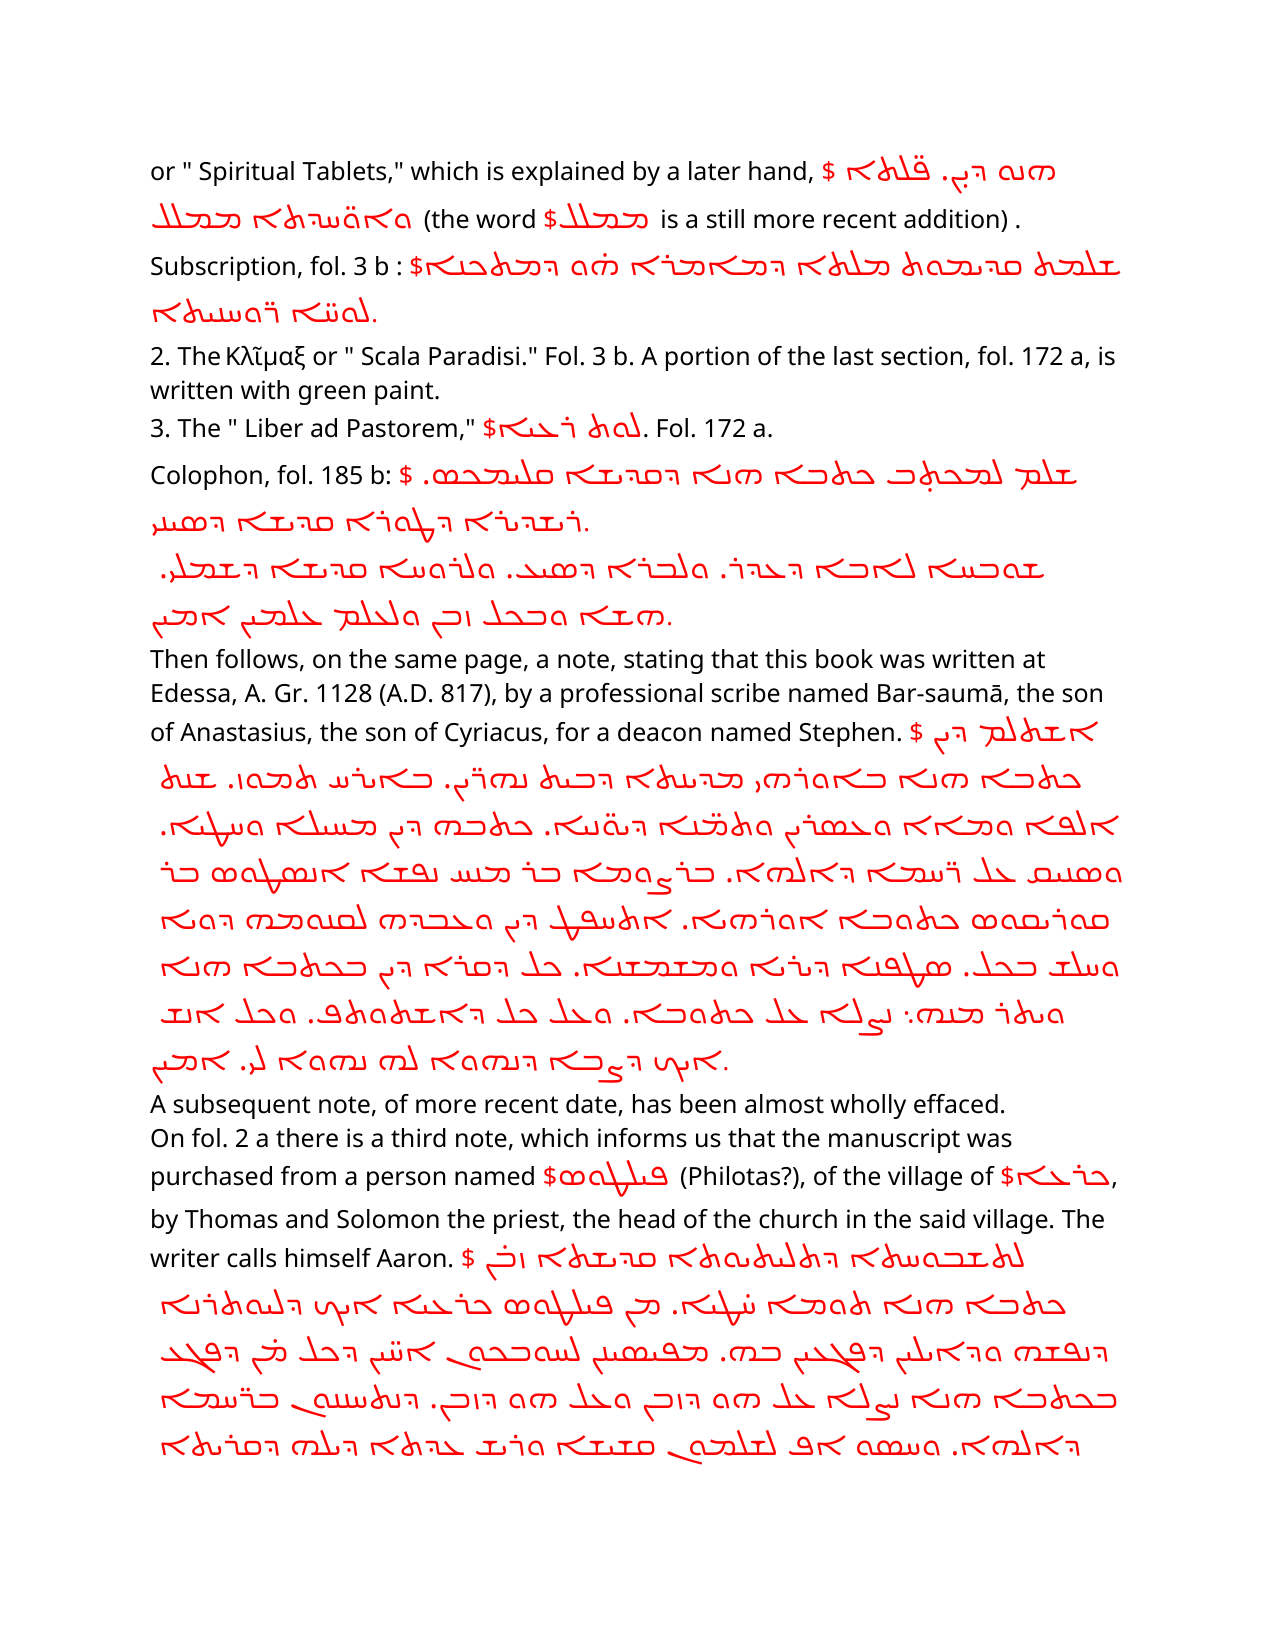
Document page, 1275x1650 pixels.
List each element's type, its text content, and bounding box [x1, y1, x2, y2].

text A subsequent note, of more recent date, has been almost wholly effaced. [150, 1087, 1125, 1121]
text or " Spiritual Tablets," which is explained by a later hand, $ܗܢܘ ܕܝ̣ܢ. ܦ̈ܠܬܐ ܘܐܘ̈ܚܕܬܐ ܡܡܠܠ (the word $ܡܡܠܠ is a still more recent addition) . Subscription, fol. 3 b : $ܫܠܡܬ ܩܕܝܡܘܬ ܡܠܬܐ ܕܡܐܡܪܐ ܗ̇ܘ ܕܡܬܟܢܐ ܠܘܚ̈ܐ ܪ̈ܘܚܢܝܬܐ. [150, 150, 1125, 338]
text 2. The Κλῖμαξ or " Scala Paradisi." Fol. 3 b. A portion of the last section, fol. 172 a, is written with green paint. [150, 338, 1125, 407]
text 3. The " Liber ad Pastorem," $ܠܘܬ ܪܥܝܐ. Fol. 172 a. [150, 407, 1125, 454]
text Colophon, fol. 185 b: $ܫܠܡ ܠܡܟܬ̣ܒ ܟܬܒܐ ܗܢܐ ܕܩܕܝܫܐ ܩܠܝܡܟܣ. ܪܝܫܕܝܪܐ ܕܛܘܪܐ ܩܕܝܫܐ ܕܣܝܢܝ. [150, 454, 1125, 548]
text Then follows, on the same page, a note, stating that this book was written at Edessa, A. Gr. 1128 (A.D. 817), by a professional scribe named Bar-saumā, the son of Anastasius, the son of Cyriacus, for a deacon named Stephen. $ܐܫܬܠܡ ܕܝܢ ܟܬܒܐ ܗܢܐ ܒܐܘܪܗܝ ܡܕܝܢܬܐ ܕܒܝܬ ܢܗܪ̈ܝܢ. ܒܐܝܪܚ ܬܡܘܙ. ܫܢܬ ܐܠܦܐ ܘܡܐܐ ܘܥܣܪܝܢ ܘܬܡ̈ܢܐ ܕܝܘ̈ܢܝܐ. ܟܬܒܗ ܕܝܢ ܡܚܝܠܐ ܘܚܛܝܐ. ܘܣܢܝܩ ܥܠ ܪ̈ܚܡܐ ܕܐܠܗܐ. ܒܪܨܘܡܐ ܒܪ ܡܢܚ ܢܦܫܐ ܐܢܣܛܘܣ ܒܪ ܩܘܪܝܩܘܣ ܟܬܘܒܐ ܐܘܪܗܝܐ. ܐܬܚܦܛ ܕܝܢ ܘܥܒܕܗ ܠܩܢܘܡܗ ܕܘܝܐ ܘܚܠܫ ܒܟܠ. ܣܛܦܢܐ ܕܝܪܝܐ ܘܡܫܡܫܢܐ. ܟܠ ܕܩܪܐ ܕܝܢ ܒܟܬܒܐ ܗܢܐ ܘܝܬܪ ܡܢܗ܆ ܢܨܠܐ ܥܠ ܟܬܘܒܐ. ܘܥܠ ܟܠ ܕܐܫܬܘܬܦ. ܘܟܠ ܐܢܫ ܐܝܟ ܕܨܒܐ ܕܢܗܘܐ ܠܗ ܢܗܘܐ ܠܝ. ܐܡܝܢ. [150, 642, 1125, 1087]
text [150, 1121, 1125, 1472]
text ܫܘܒܚܐ ܠܐܒܐ ܕܥܕܪ. ܘܠܒܪܐ ܕܣܝܥ. ܘܠܪܘܚܐ ܩܕܝܫܐ ܕܫܡܠܝ. ܗܫܐ ܘܒܟܠ ܙܒܢ ܘܠܥܠܡ ܥܠܡܝܢ ܐܡܝܢ. [150, 548, 1125, 642]
